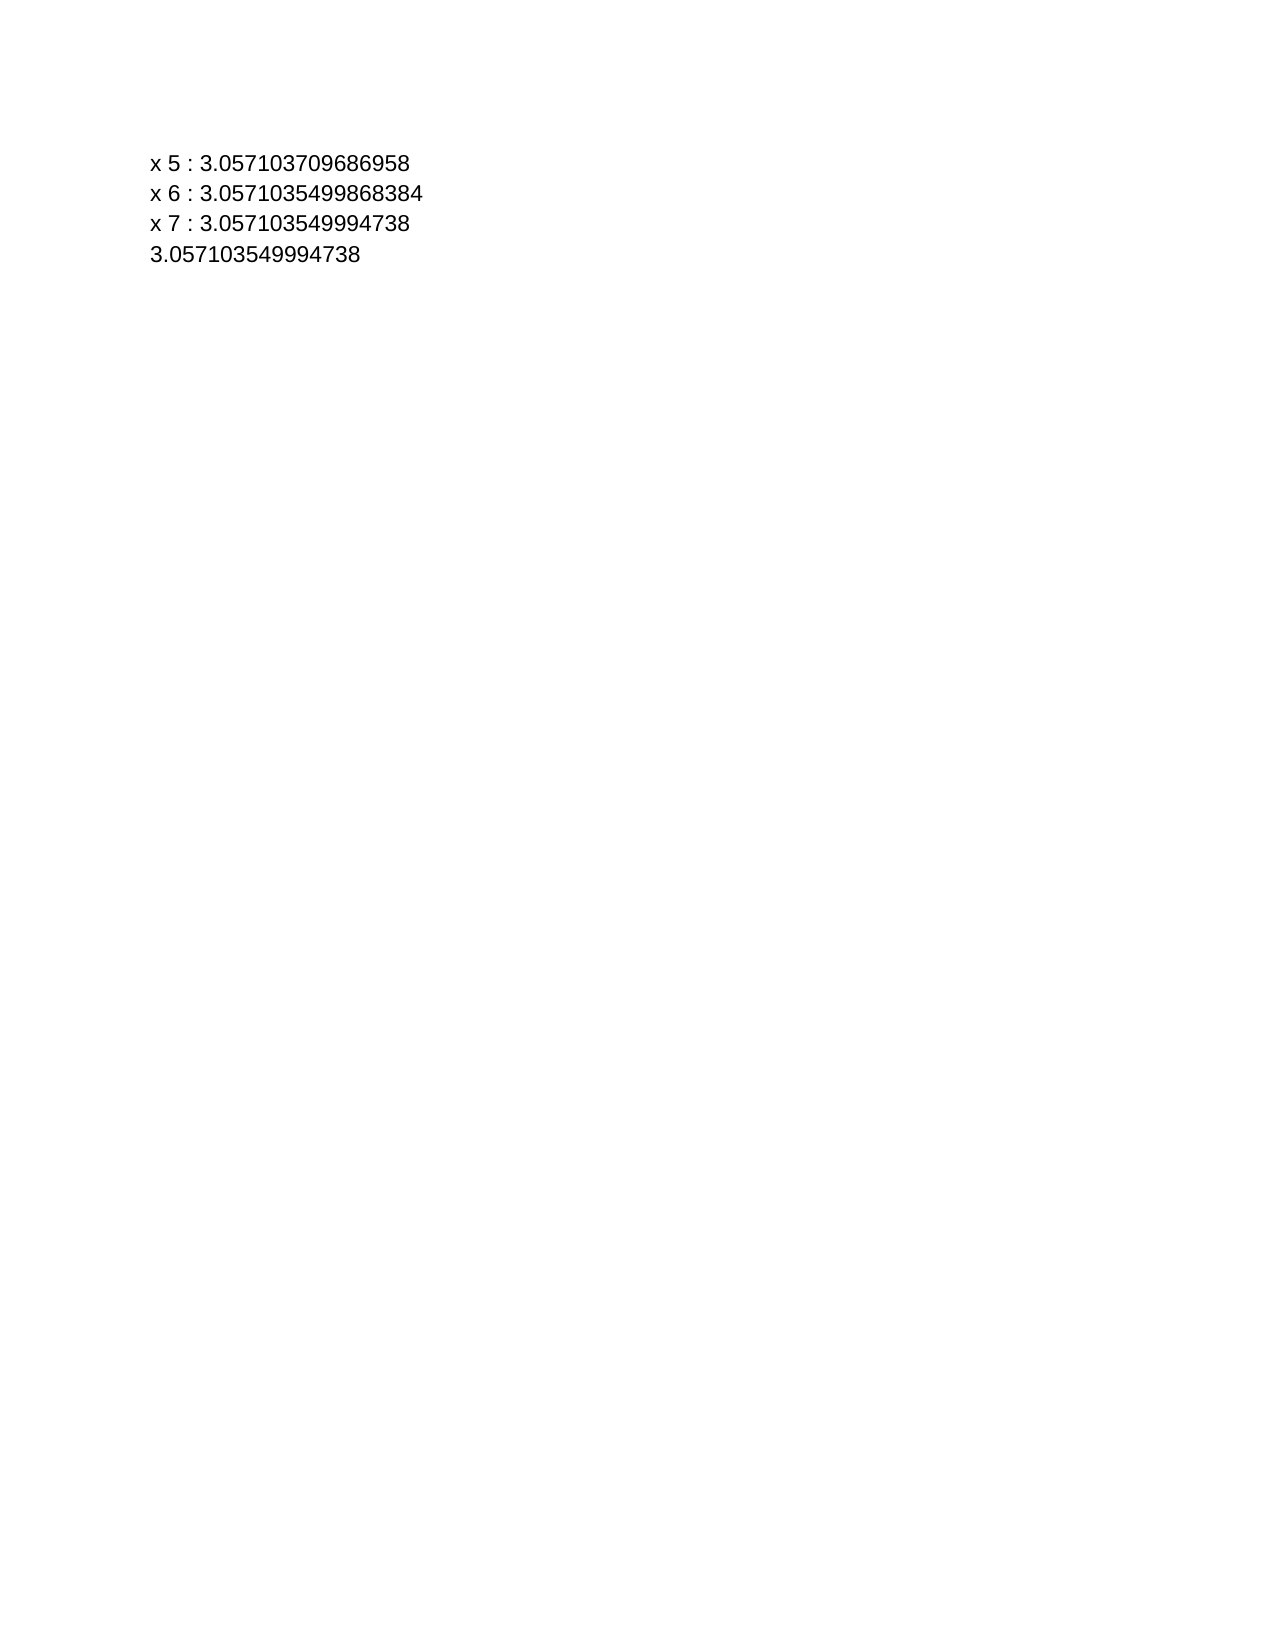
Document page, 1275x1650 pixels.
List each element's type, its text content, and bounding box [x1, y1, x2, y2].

text x 6 : 3.0571035499868384 [150, 180, 1125, 207]
text x 5 : 3.057103709686958 [150, 150, 1125, 176]
text x 7 : 3.057103549994738 [150, 210, 1125, 237]
text 3.057103549994738 [150, 241, 1125, 267]
